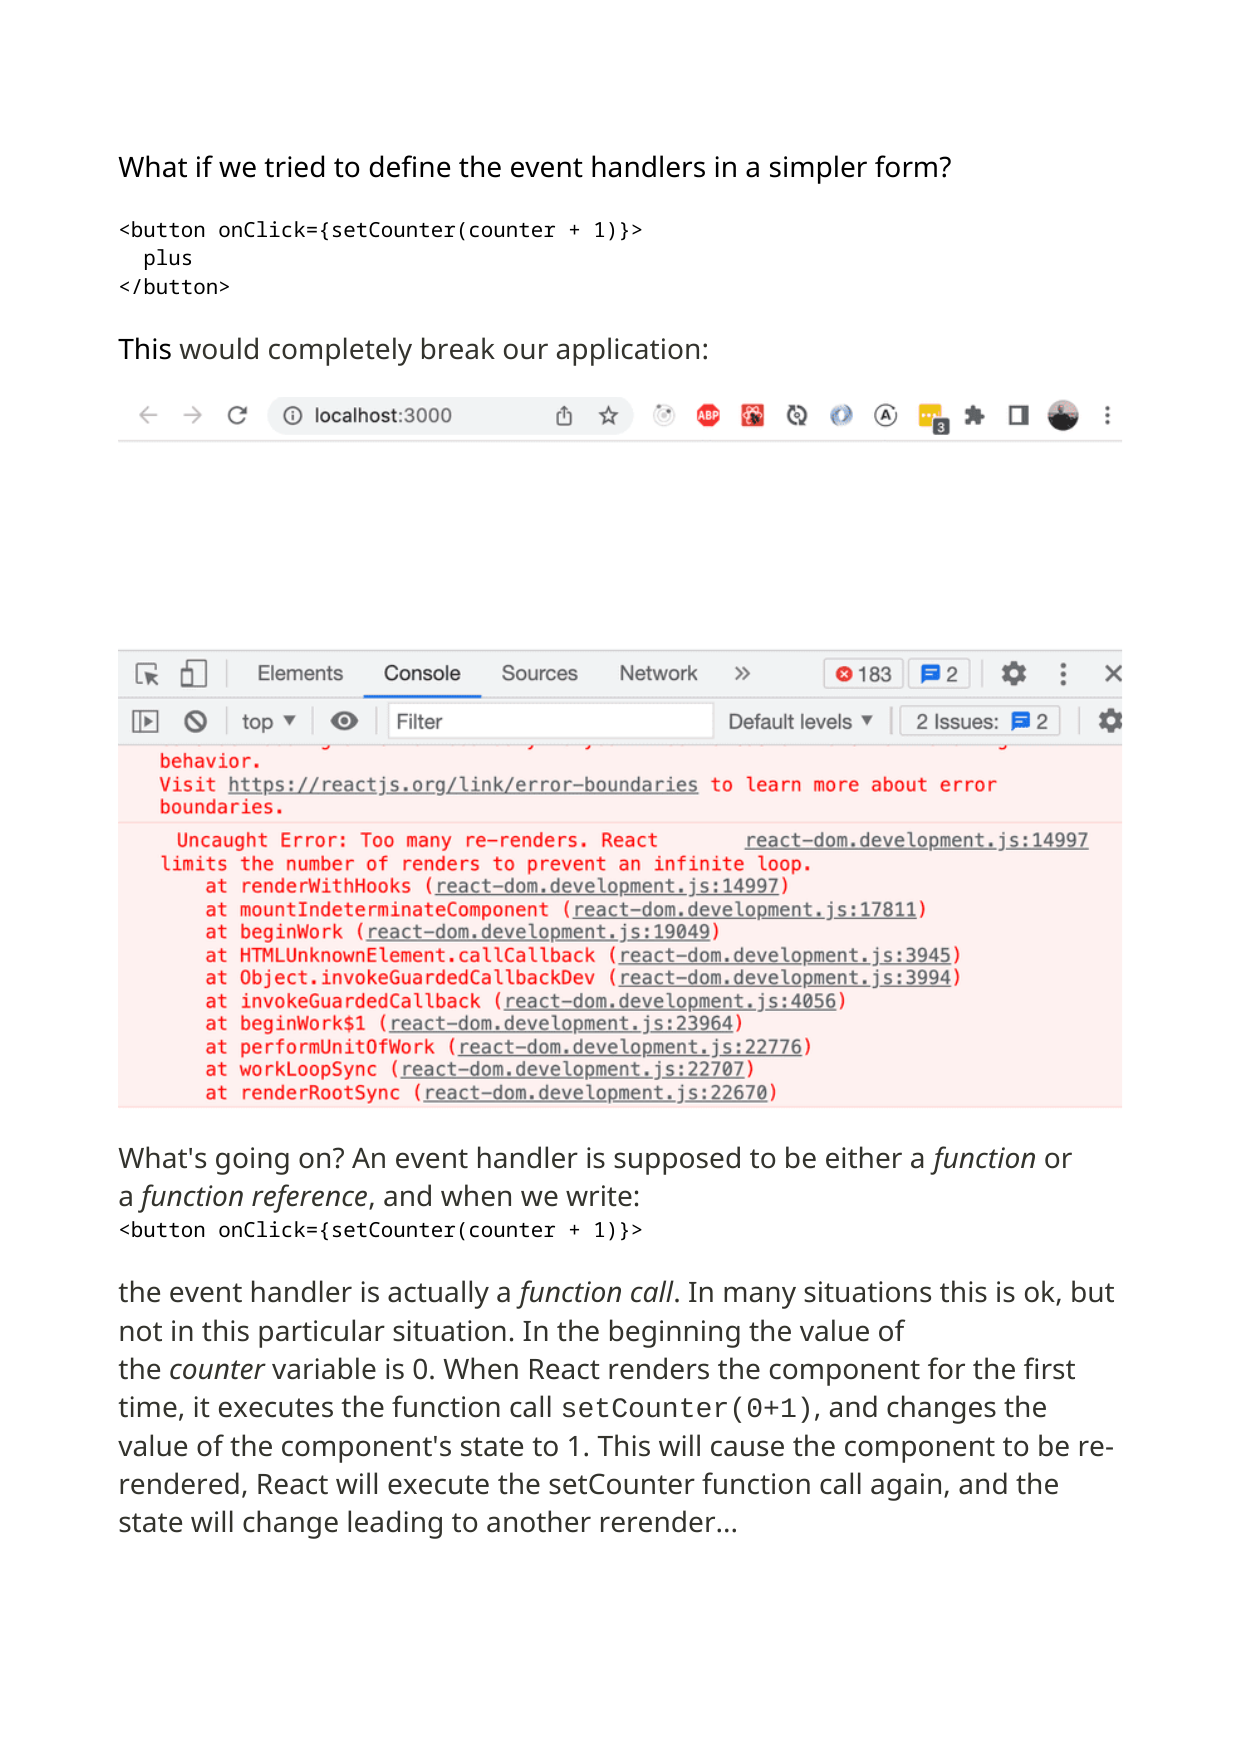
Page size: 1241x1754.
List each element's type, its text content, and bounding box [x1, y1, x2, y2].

text the event handler is actually a function call. In many situations this is ok, but not in this particular situation. In the beginning the value of the counter variable is 0. When React renders the component for the first time, it executes the function call setCounter(0+1), and changes the value of the component's state to 1. This will cause the component to be re-rendered, React will execute the setCounter function call again, and the state will change leading to another rerender... [118, 1272, 1122, 1541]
text <button onClick={setCounter(counter + 1)}> [118, 1215, 1122, 1243]
text <button onClick={setCounter(counter + 1)}> [118, 215, 1122, 243]
text </button> [118, 272, 1122, 300]
text plus [118, 243, 1122, 272]
text This would completely break our application: [118, 329, 1122, 368]
text What's going on? An event handler is supposed to be either a function or a function reference, and when we write: [118, 1138, 1122, 1215]
picture [118, 397, 1123, 1109]
text What if we tried to define the event handlers in a simpler form? [118, 148, 1122, 186]
